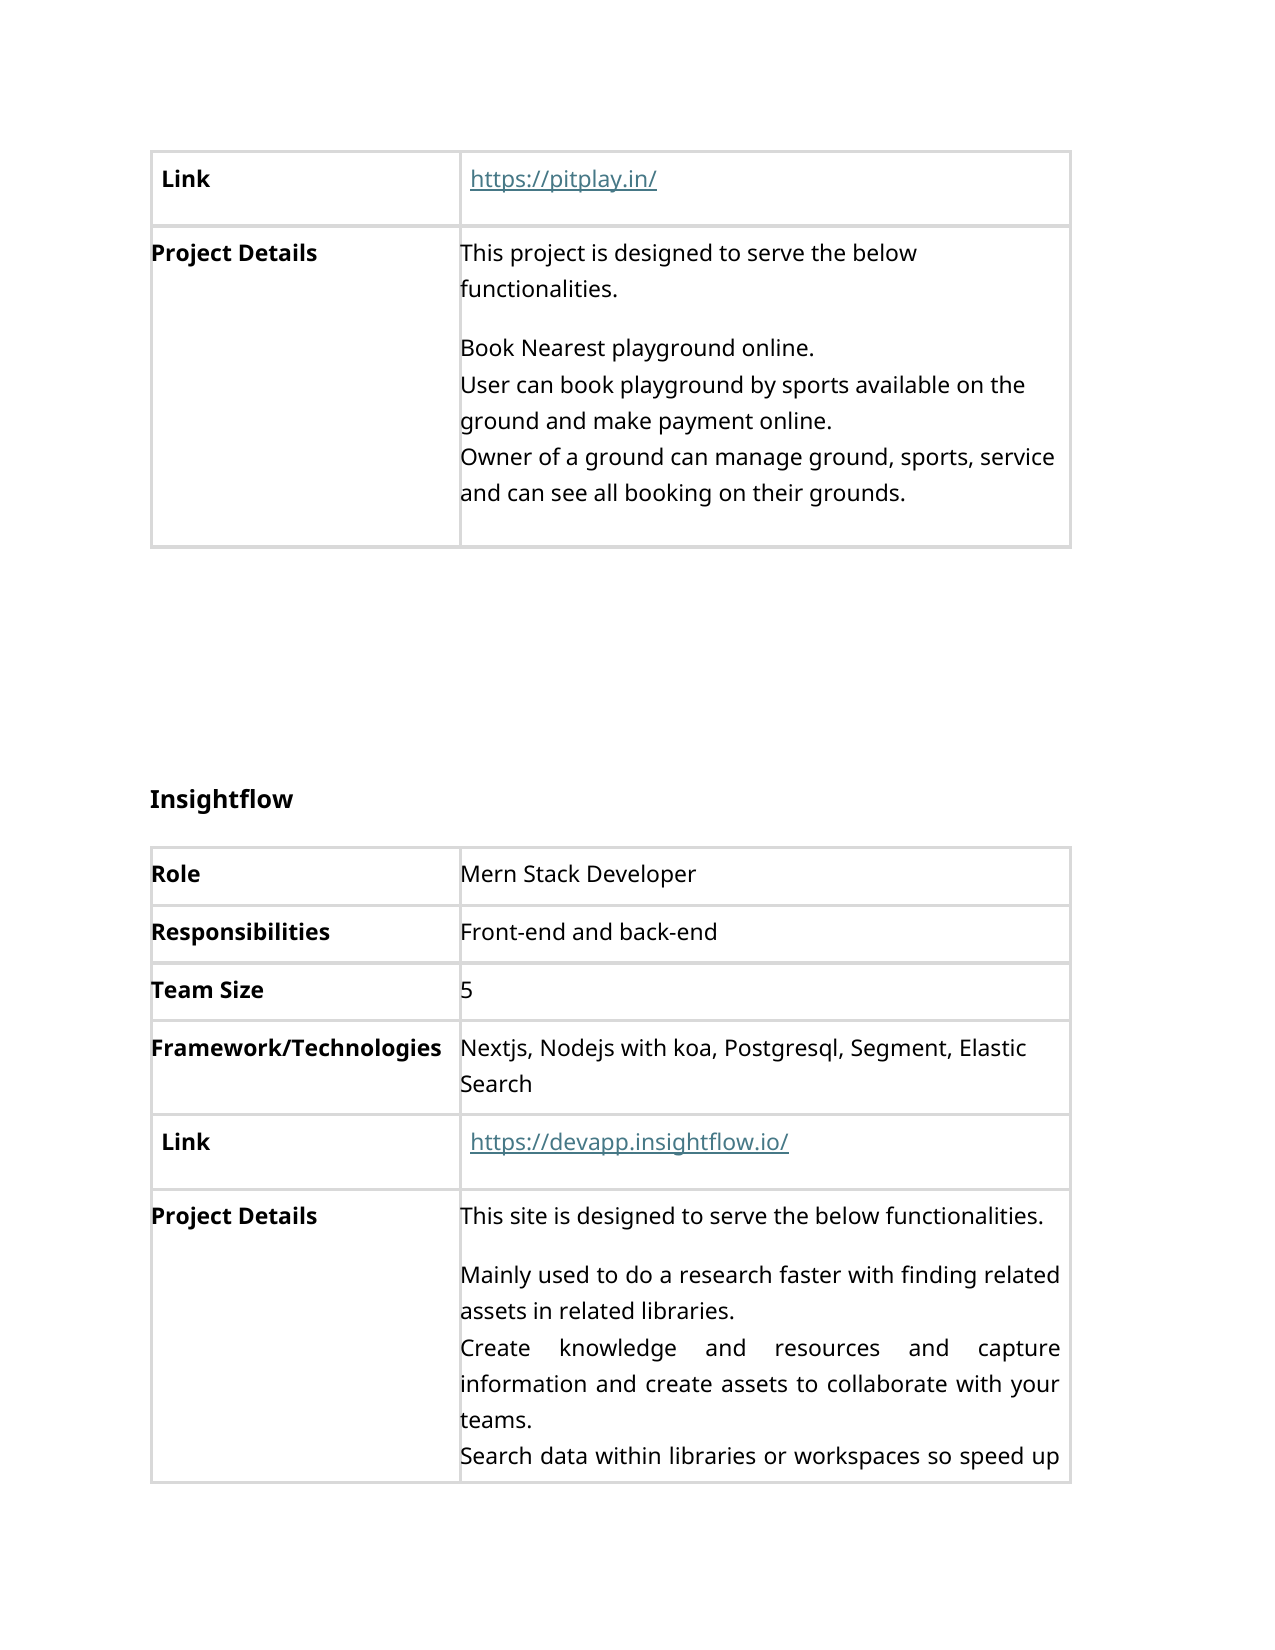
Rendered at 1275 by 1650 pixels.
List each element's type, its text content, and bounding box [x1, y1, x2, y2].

table_cell Front-end and back-end [462, 907, 1069, 961]
table_cell 5 [462, 965, 1069, 1019]
table_cell Responsibilities [153, 907, 459, 961]
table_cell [462, 1191, 1069, 1481]
table_cell Project Details [153, 228, 459, 545]
list Insightflow [150, 781, 1125, 816]
table_header Mern Stack Developer [462, 849, 1069, 904]
table_cell This project is designed to serve the below functionalities. Book Nearest playground online. User can book playground by sports available on the ground and make payment online. Owner of a ground can manage ground, sports, service and can see all booking on their grounds. [462, 228, 1069, 545]
table_header Role [153, 849, 459, 904]
table_cell Link [153, 153, 459, 224]
table_cell Framework/Technologies [153, 1022, 459, 1113]
table_cell Link [153, 1116, 459, 1187]
table_cell Project Details [153, 1191, 459, 1481]
table_cell https://pitplay.in/ [462, 153, 1069, 224]
table_cell Team Size [153, 965, 459, 1019]
table_cell Nextjs, Nodejs with koa, Postgresql, Segment, Elastic Search [462, 1022, 1069, 1113]
table_cell https://devapp.insightflow.io/ [462, 1116, 1069, 1187]
